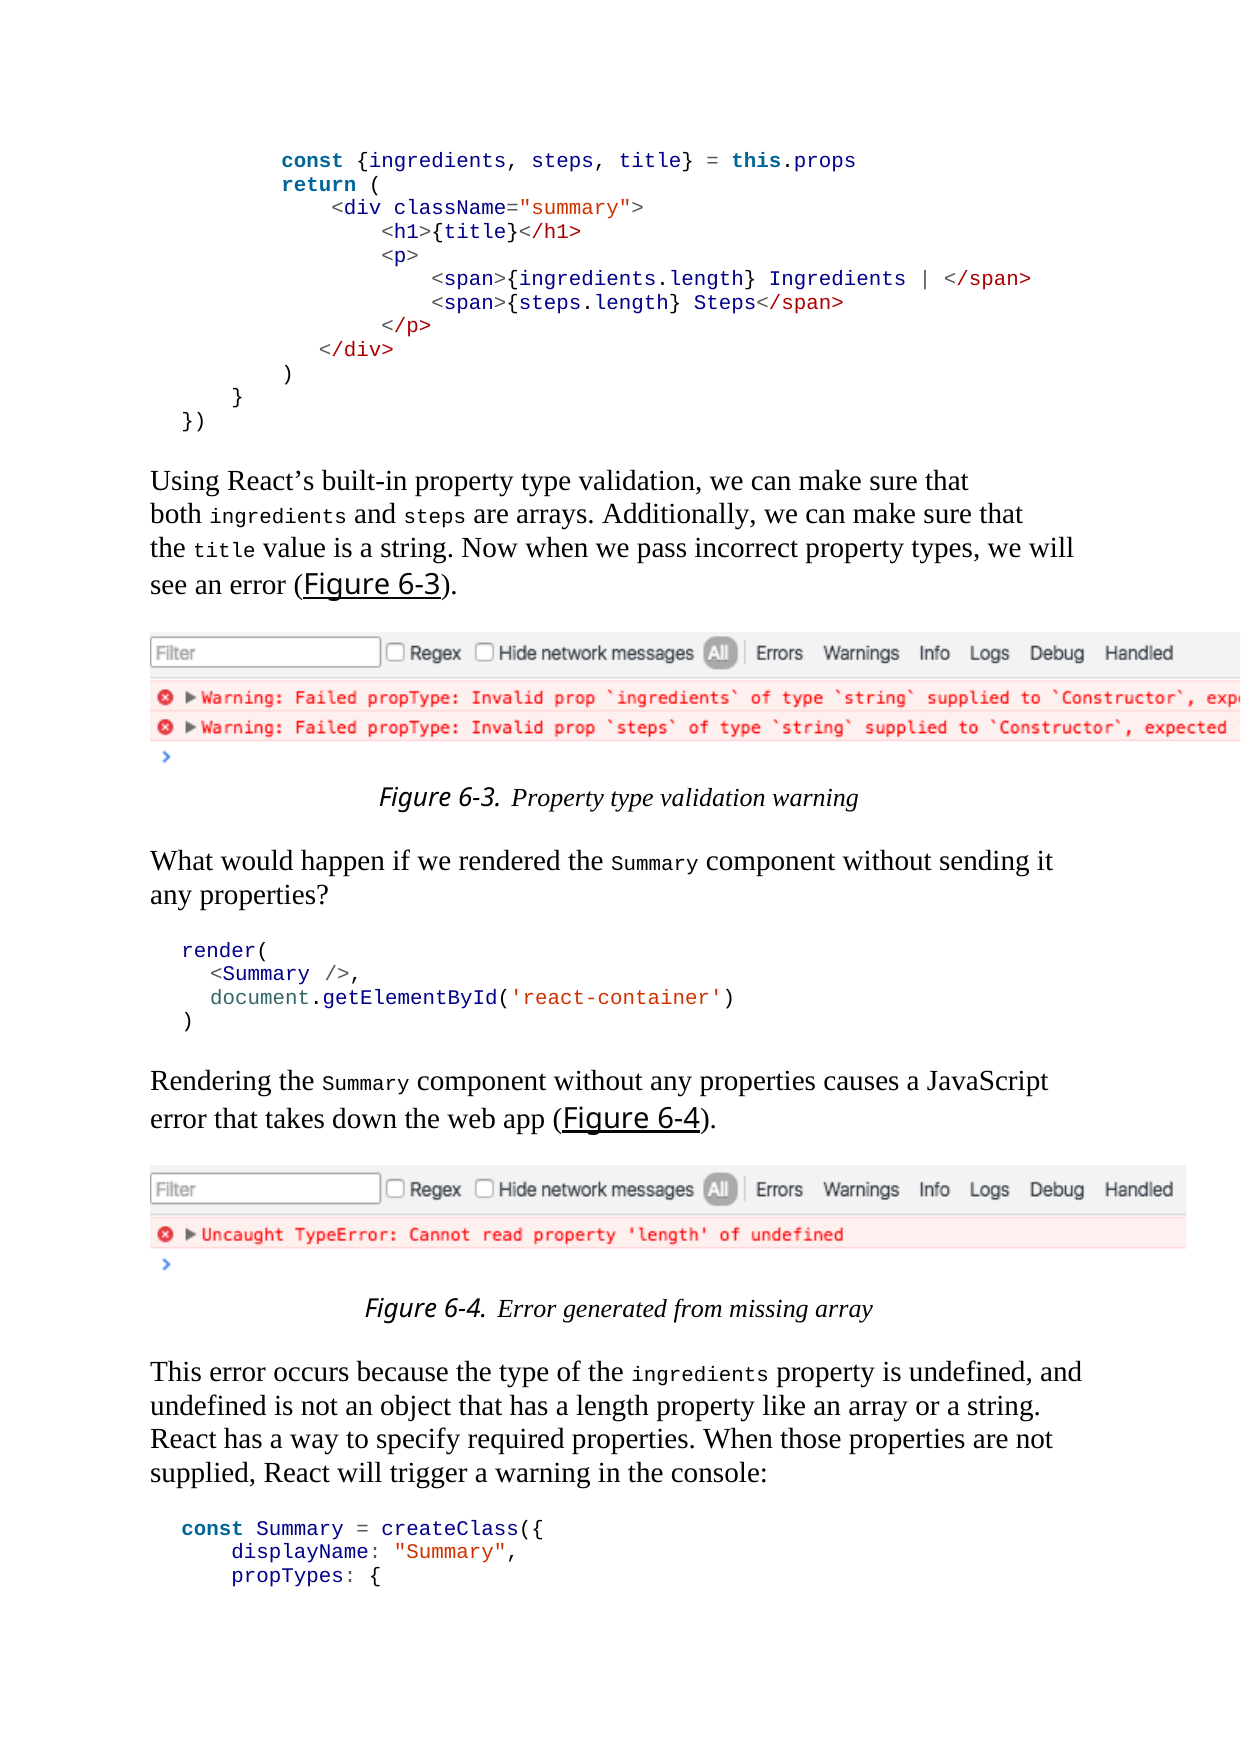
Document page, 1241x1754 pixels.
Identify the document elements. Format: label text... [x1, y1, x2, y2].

text Rendering the Summary component without any properties causes a JavaScript error that takes down the web app (Figure 6-4). [150, 1063, 1090, 1137]
text ) [181, 1011, 1090, 1034]
text displayName: "Summary", [181, 1541, 1090, 1565]
picture [150, 1165, 1187, 1290]
text render( [181, 939, 1090, 963]
text const {ingredients, steps, title} = this.props [181, 150, 1090, 174]
text <div className="summary"> [181, 197, 1090, 221]
text <p> [181, 244, 1090, 268]
text <span>{steps.length} Steps</span> [181, 292, 1090, 316]
text <Summary />, [181, 963, 1090, 987]
text }) [181, 410, 1090, 434]
text propTypes: { [181, 1565, 1090, 1588]
text Figure 6-4. Error generated from missing array [150, 1290, 1090, 1325]
text ) [181, 363, 1090, 386]
text </p> [181, 316, 1090, 339]
text </div> [181, 339, 1090, 363]
text } [181, 386, 1090, 410]
text <span>{ingredients.length} Ingredients | </span> [181, 268, 1090, 292]
text Figure 6-3. Property type validation warning [150, 779, 1090, 814]
picture [150, 632, 1241, 779]
text <h1>{title}</h1> [181, 221, 1090, 244]
text Using React’s built-in property type validation, we can make sure that both ingredients and steps are arrays. Additionally, we can make sure that the title value is a string. Now when we pass incorrect property types, we will see an error (Figure 6-3). [150, 463, 1090, 603]
text What would happen if we rendered the Summary component without sending it any properties? [150, 843, 1090, 910]
text return ( [181, 174, 1090, 197]
text This error occurs because the type of the ingredients property is undefined, and undefined is not an object that has a length property like an array or a string. React has a way to specify required properties. When those properties are not supplied, React will trigger a warning in the console: [150, 1354, 1090, 1488]
text document.getElementById('react-container') [181, 987, 1090, 1011]
text const Summary = createClass({ [181, 1517, 1090, 1541]
